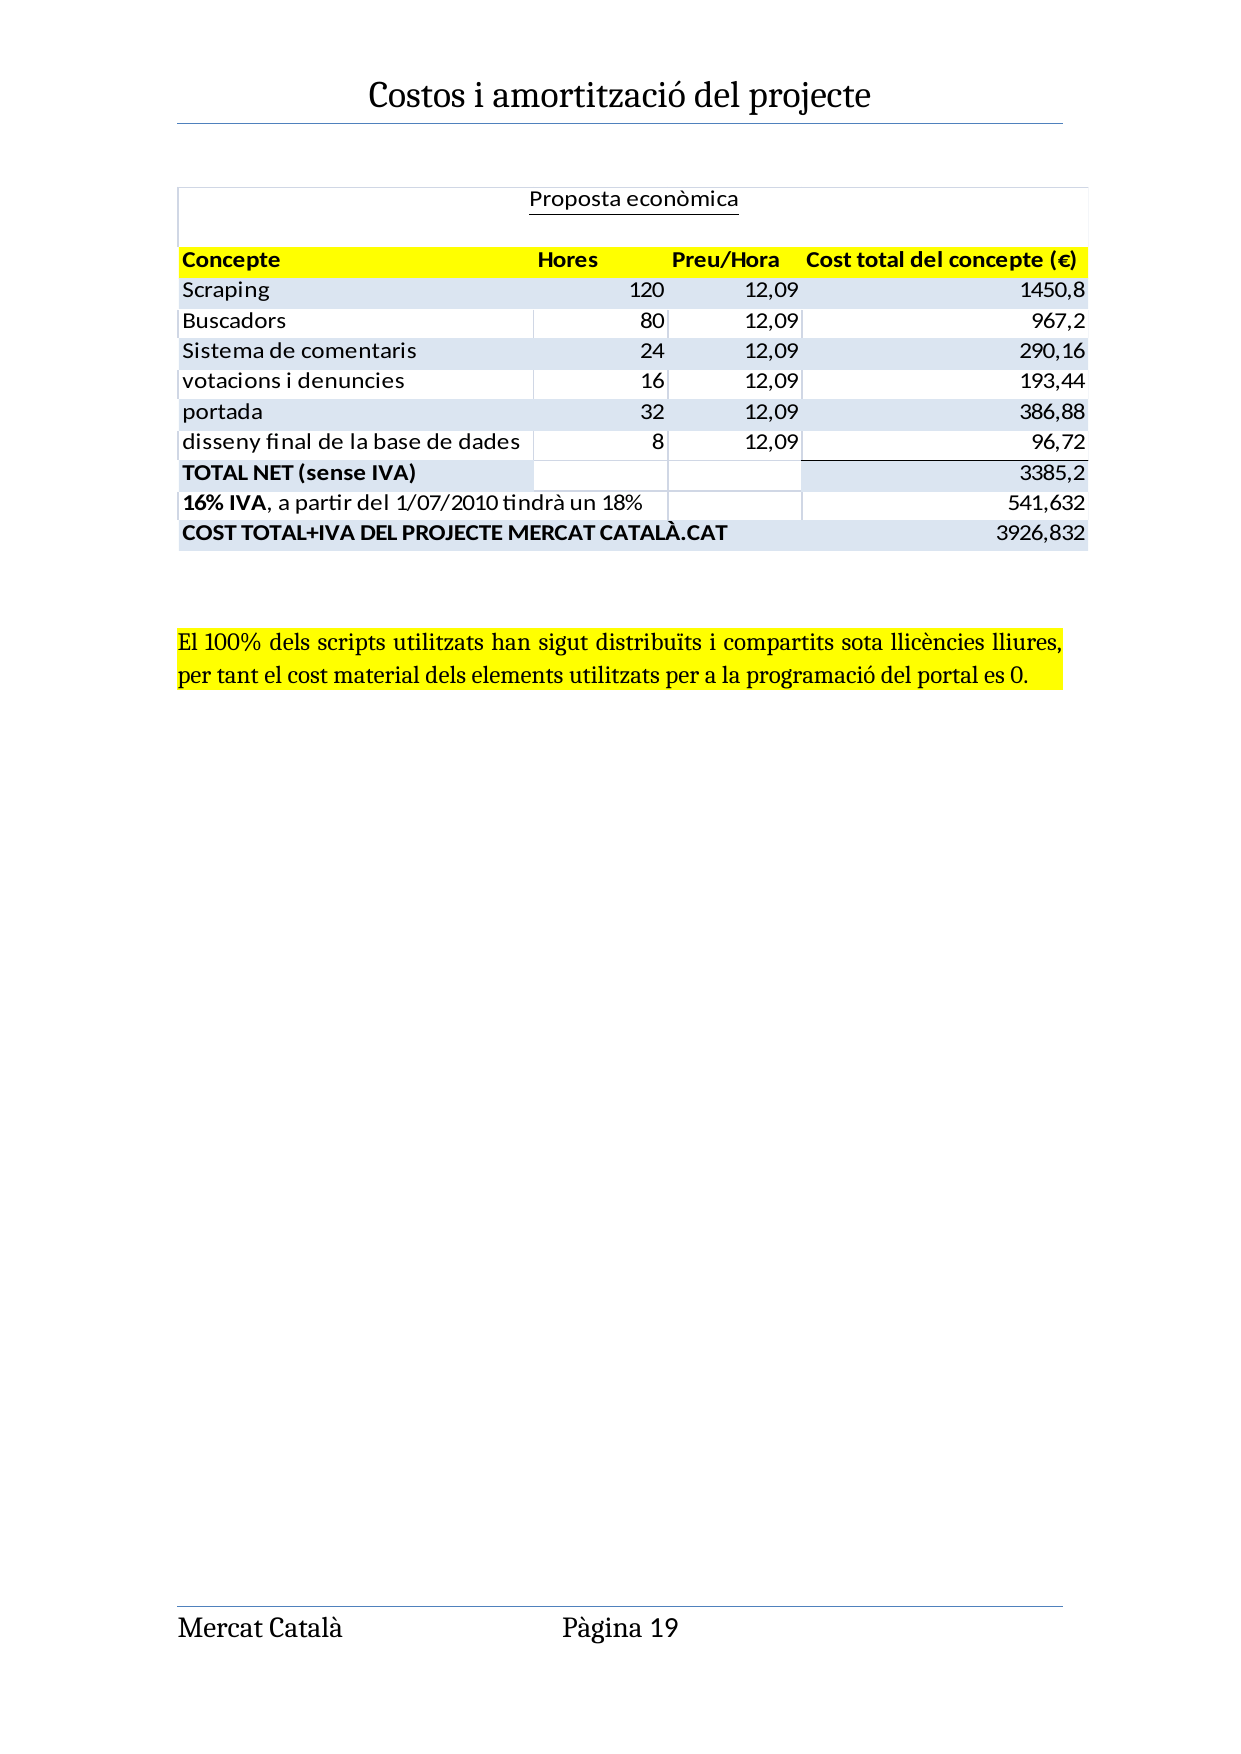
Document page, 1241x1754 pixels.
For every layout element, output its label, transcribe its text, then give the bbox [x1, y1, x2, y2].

text El 100% dels scripts utilitzats han sigut distribuïts i compartits sota llicències lliures, per tant el cost material dels elements utilitzats per a la programació del portal es 0. [177, 628, 1063, 690]
